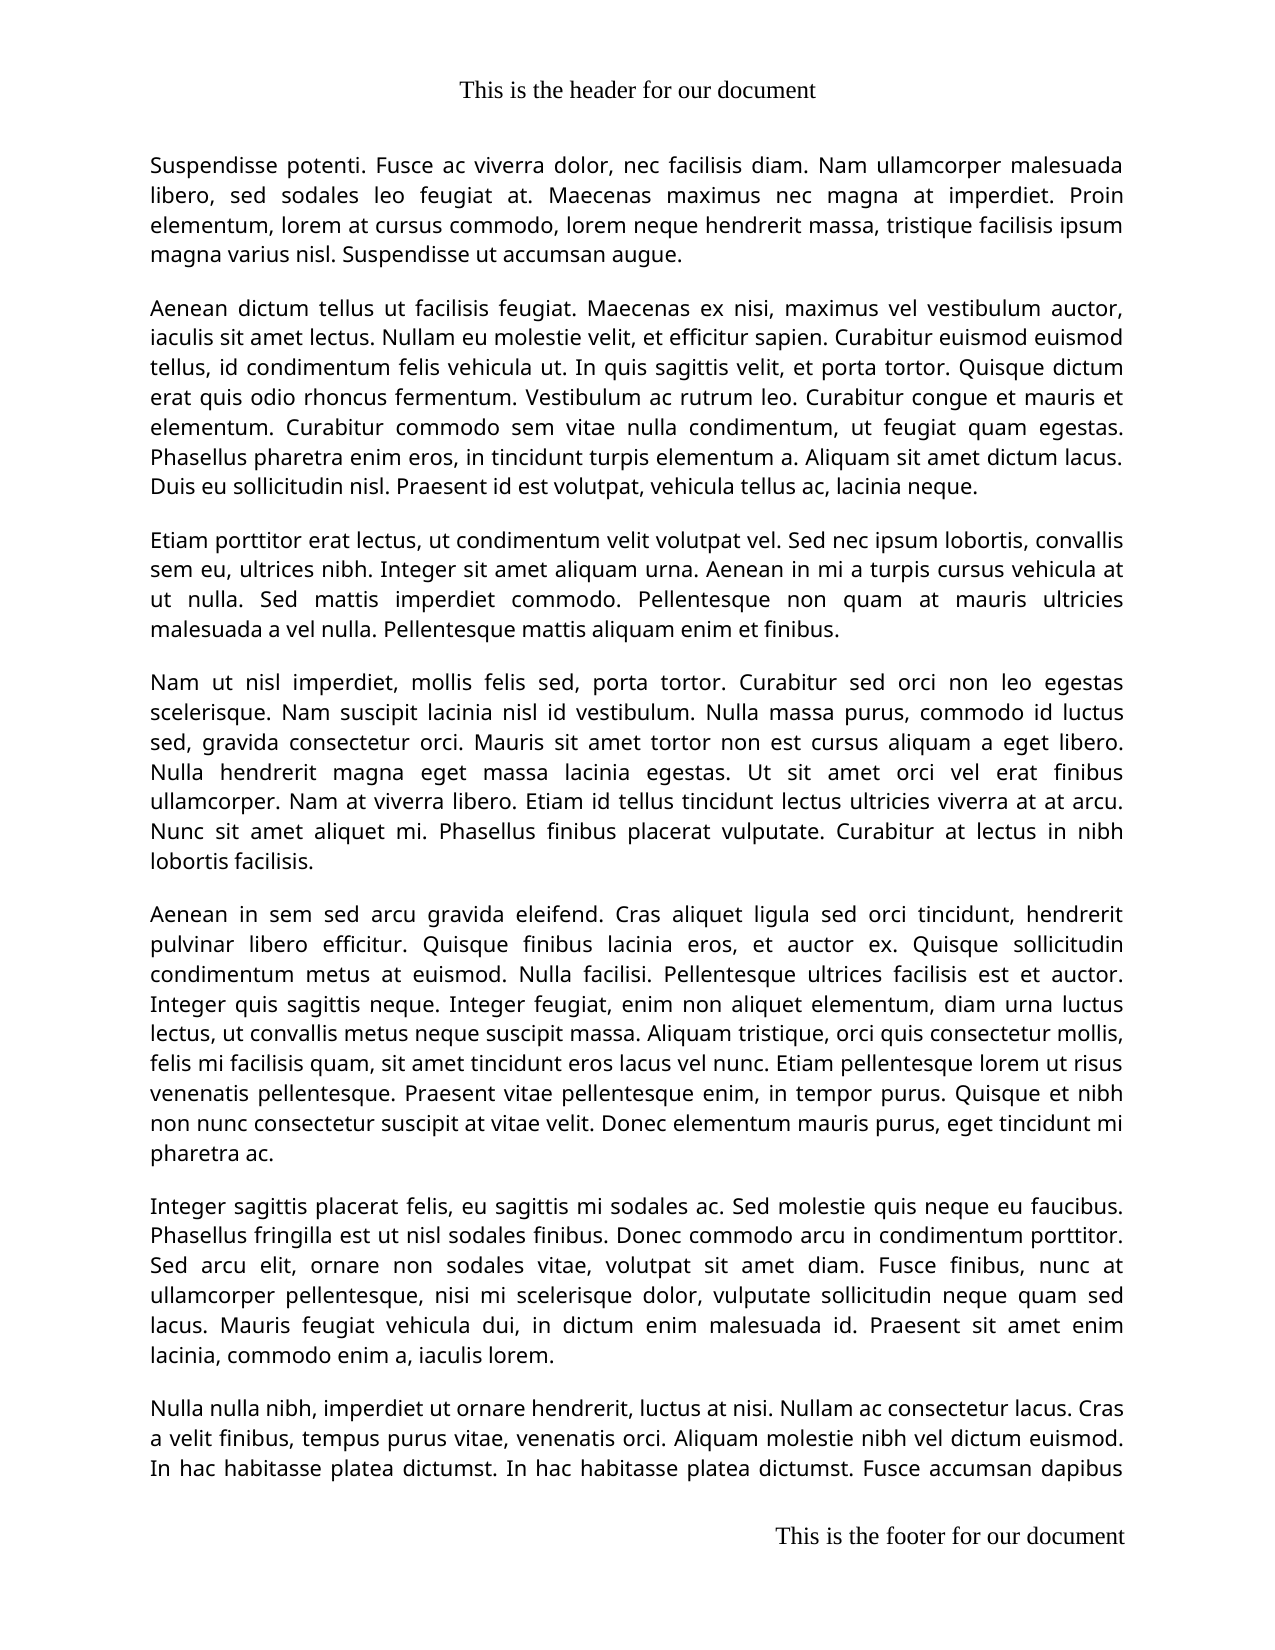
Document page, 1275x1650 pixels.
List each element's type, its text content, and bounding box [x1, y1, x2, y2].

text Aenean in sem sed arcu gravida eleifend. Cras aliquet ligula sed orci tincidunt, hendrerit pulvinar libero efficitur. Quisque finibus lacinia eros, et auctor ex. Quisque sollicitudin condimentum metus at euismod. Nulla facilisi. Pellentesque ultrices facilisis est et auctor. Integer quis sagittis neque. Integer feugiat, enim non aliquet elementum, diam urna luctus lectus, ut convallis metus neque suscipit massa. Aliquam tristique, orci quis consectetur mollis, felis mi facilisis quam, sit amet tincidunt eros lacus vel nunc. Etiam pellentesque lorem ut risus venenatis pellentesque. Praesent vitae pellentesque enim, in tempor purus. Quisque et nibh non nunc consectetur suscipit at vitae velit. Donec elementum mauris purus, eget tincidunt mi pharetra ac. [150, 899, 1125, 1167]
text Etiam porttitor erat lectus, ut condimentum velit volutpat vel. Sed nec ipsum lobortis, convallis sem eu, ultrices nibh. Integer sit amet aliquam urna. Aenean in mi a turpis cursus vehicula at ut nulla. Sed mattis imperdiet commodo. Pellentesque non quam at mauris ultricies malesuada a vel nulla. Pellentesque mattis aliquam enim et finibus. [150, 524, 1125, 644]
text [150, 1393, 1125, 1482]
text Integer sagittis placerat felis, eu sagittis mi sodales ac. Sed molestie quis neque eu faucibus. Phasellus fringilla est ut nisl sodales finibus. Donec commodo arcu in condimentum porttitor. Sed arcu elit, ornare non sodales vitae, volutpat sit amet diam. Fusce finibus, nunc at ullamcorper pellentesque, nisi mi scelerisque dolor, vulputate sollicitudin neque quam sed lacus. Mauris feugiat vehicula dui, in dictum enim malesuada id. Praesent sit amet enim lacinia, commodo enim a, iaculis lorem. [150, 1191, 1125, 1369]
text Aenean dictum tellus ut facilisis feugiat. Maecenas ex nisi, maximus vel vestibulum auctor, iaculis sit amet lectus. Nullam eu molestie velit, et efficitur sapien. Curabitur euismod euismod tellus, id condimentum felis vehicula ut. In quis sagittis velit, et porta tortor. Quisque dictum erat quis odio rhoncus fermentum. Vestibulum ac rutrum leo. Curabitur congue et mauris et elementum. Curabitur commodo sem vitae nulla condimentum, ut feugiat quam egestas. Phasellus pharetra enim eros, in tincidunt turpis elementum a. Aliquam sit amet dictum lacus. Duis eu sollicitudin nisl. Praesent id est volutpat, vehicula tellus ac, lacinia neque. [150, 293, 1125, 501]
text Nam ut nisl imperdiet, mollis felis sed, porta tortor. Curabitur sed orci non leo egestas scelerisque. Nam suscipit lacinia nisl id vestibulum. Nulla massa purus, commodo id luctus sed, gravida consectetur orci. Mauris sit amet tortor non est cursus aliquam a eget libero. Nulla hendrerit magna eget massa lacinia egestas. Ut sit amet orci vel erat finibus ullamcorper. Nam at viverra libero. Etiam id tellus tincidunt lectus ultricies viverra at at arcu. Nunc sit amet aliquet mi. Phasellus finibus placerat vulputate. Curabitur at lectus in nibh lobortis facilisis. [150, 667, 1125, 876]
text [150, 150, 1125, 269]
